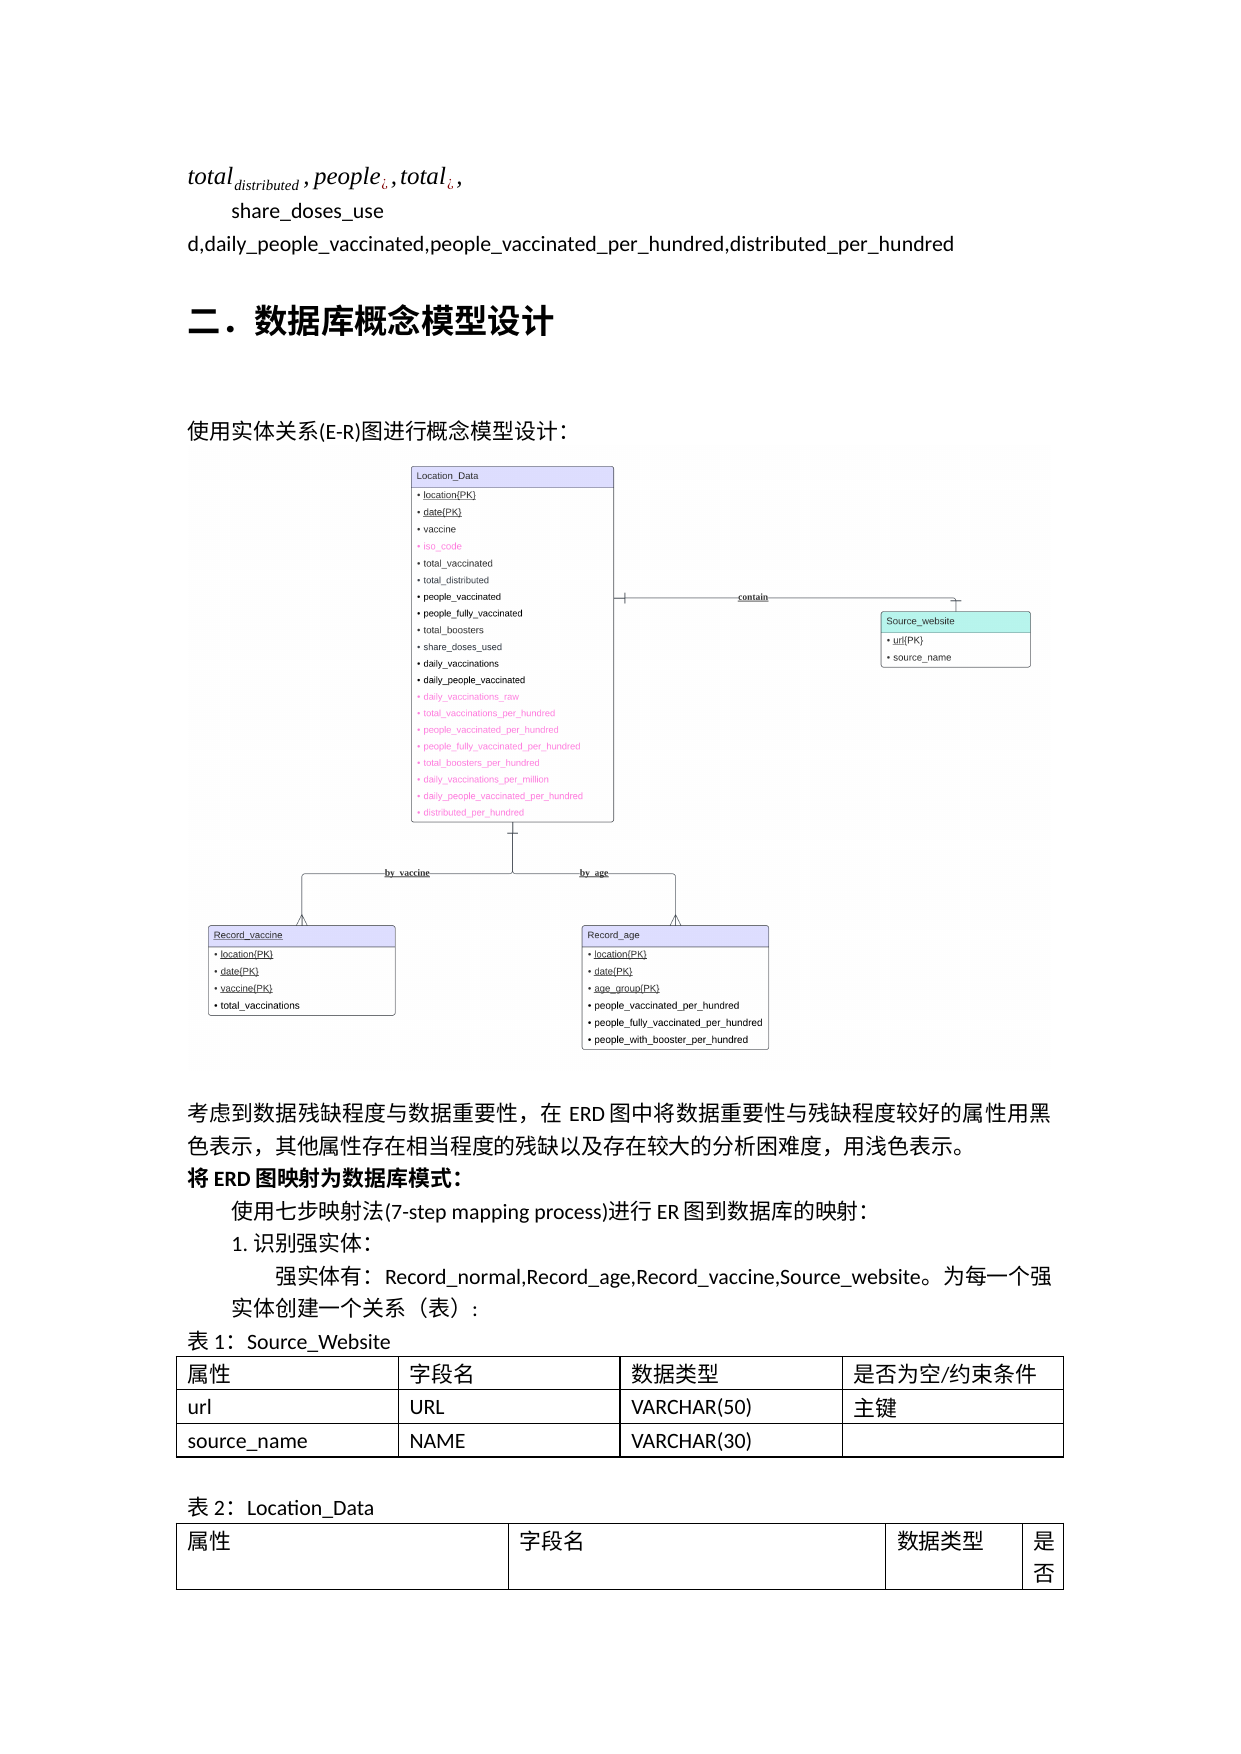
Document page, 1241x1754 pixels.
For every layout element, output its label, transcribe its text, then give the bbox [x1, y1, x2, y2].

table_cell VARCHAR(30) [621, 1424, 842, 1456]
table_header 是否为空/约束条件 [843, 1357, 1063, 1389]
table_cell [843, 1424, 1063, 1456]
table_header 是否为空/约束条件 [1023, 1524, 1063, 1588]
table_header 属性 [177, 1524, 508, 1588]
table_header 字段名 [509, 1524, 885, 1588]
table_cell url [177, 1390, 398, 1423]
list 识别强实体： [187, 1226, 1053, 1258]
table_cell NAME [399, 1424, 619, 1456]
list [187, 162, 1053, 194]
table_cell URL [399, 1390, 619, 1423]
table_header 数据类型 [621, 1357, 842, 1389]
list 考虑到数据残缺程度与数据重要性，在ERD图中将数据重要性与残缺程度较好的属性用黑色表示，其他属性存在相当程度的残缺以及存在较大的分析困难度，用浅色表示。 [187, 1096, 1053, 1161]
table_header 字段名 [399, 1357, 619, 1389]
subtitle 数据库概念模型设计 [187, 287, 1053, 352]
list share_doses_used,daily_people_vaccinated,people_vaccinated_per_hundred,distributed_per_hundred [187, 194, 1053, 259]
list 表1：Source_Website [187, 1323, 1053, 1356]
list 使用七步映射法(7-step mapping process)进行ER图到数据库的映射： [187, 1193, 1053, 1226]
list 强实体有：Record_normal,Record_age,Record_vaccine,Source_website。为每一个强实体创建一个关系（表）: [231, 1258, 1053, 1323]
list 表2：Location_Data [187, 1490, 1053, 1522]
table_header 属性 [177, 1357, 398, 1389]
table_cell 主键 [843, 1390, 1063, 1423]
picture [187, 445, 1052, 1071]
table_header 数据类型 [886, 1524, 1022, 1588]
table_cell VARCHAR(50) [621, 1390, 842, 1423]
list 使用实体关系(E-R)图进行概念模型设计： [187, 413, 1053, 446]
table_cell source_name [177, 1424, 398, 1456]
list 将ERD图映射为数据库模式： [187, 1161, 1053, 1193]
